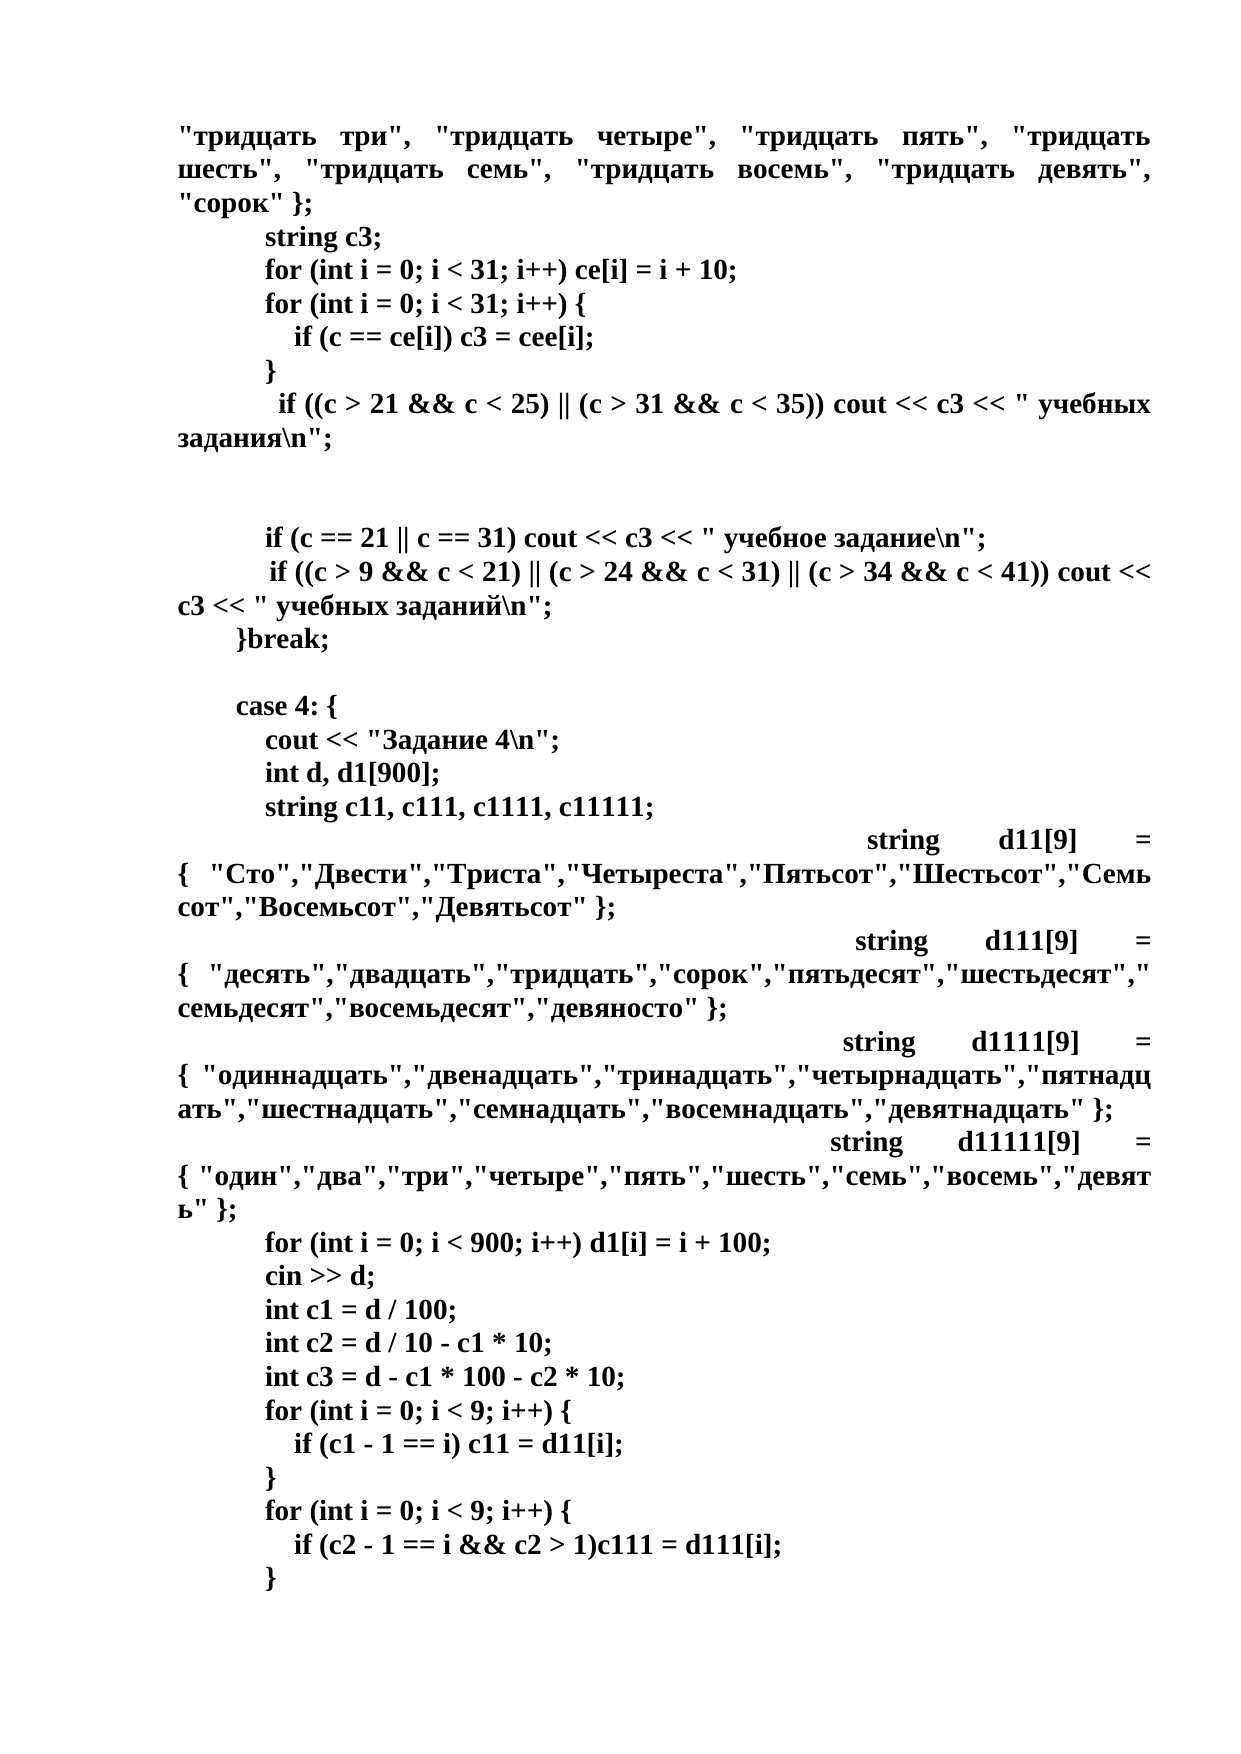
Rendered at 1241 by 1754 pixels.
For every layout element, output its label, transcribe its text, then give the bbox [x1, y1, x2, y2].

text } [177, 1460, 1152, 1493]
text for (int i = 0; i < 31; i++) { [177, 286, 1152, 319]
text int d, d1[900]; [177, 755, 1152, 789]
text for (int i = 0; i < 9; i++) { [177, 1393, 1152, 1426]
text string d1111[9] = { "одиннадцать","двенадцать","тринадцать","четырнадцать","пятнадцать","шестнадцать","семнадцать","восемнадцать","девятнадцать" }; [177, 1024, 1152, 1124]
text if (c1 - 1 == i) c11 = d11[i]; [177, 1426, 1152, 1460]
text string c11, c111, c1111, c11111; [177, 789, 1152, 822]
text }break; [177, 621, 1152, 655]
text if ((c > 9 && c < 21) || (c > 24 && c < 31) || (c > 34 && c < 41)) cout << c3 << " учебных заданий\n"; [177, 554, 1152, 621]
text for (int i = 0; i < 31; i++) ce[i] = i + 10; [177, 252, 1152, 286]
text } [177, 1560, 1152, 1594]
text string d111[9] = { "десять","двадцать","тридцать","сорок","пятьдесят","шестьдесят","семьдесят","восемьдесят","девяносто" }; [177, 923, 1152, 1024]
text string d11[9] = { "Сто","Двести","Триста","Четыреста","Пятьсот","Шестьсот","Семьсот","Восемьсот","Девятьсот" }; [177, 822, 1152, 923]
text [177, 118, 1152, 219]
text int c3 = d - c1 * 100 - c2 * 10; [177, 1359, 1152, 1393]
text string d11111[9] = { "один","два","три","четыре","пять","шесть","семь","восемь","девять" }; [177, 1124, 1152, 1225]
text if (c == 21 || c == 31) cout << c3 << " учебное задание\n"; [177, 521, 1152, 554]
text int c2 = d / 10 - c1 * 10; [177, 1326, 1152, 1359]
text for (int i = 0; i < 9; i++) { [177, 1493, 1152, 1527]
text if (c2 - 1 == i && c2 > 1)c111 = d111[i]; [177, 1527, 1152, 1560]
text for (int i = 0; i < 900; i++) d1[i] = i + 100; [177, 1225, 1152, 1258]
text cout << "Задание 4\n"; [177, 722, 1152, 755]
text string c3; [177, 219, 1152, 252]
text int c1 = d / 100; [177, 1292, 1152, 1326]
text if ((c > 21 && c < 25) || (c > 31 && c < 35)) cout << c3 << " учебных задания\n"; [177, 386, 1152, 453]
text } [177, 353, 1152, 386]
text case 4: { [177, 688, 1152, 722]
text if (c == ce[i]) c3 = cee[i]; [177, 319, 1152, 353]
text cin >> d; [177, 1258, 1152, 1292]
